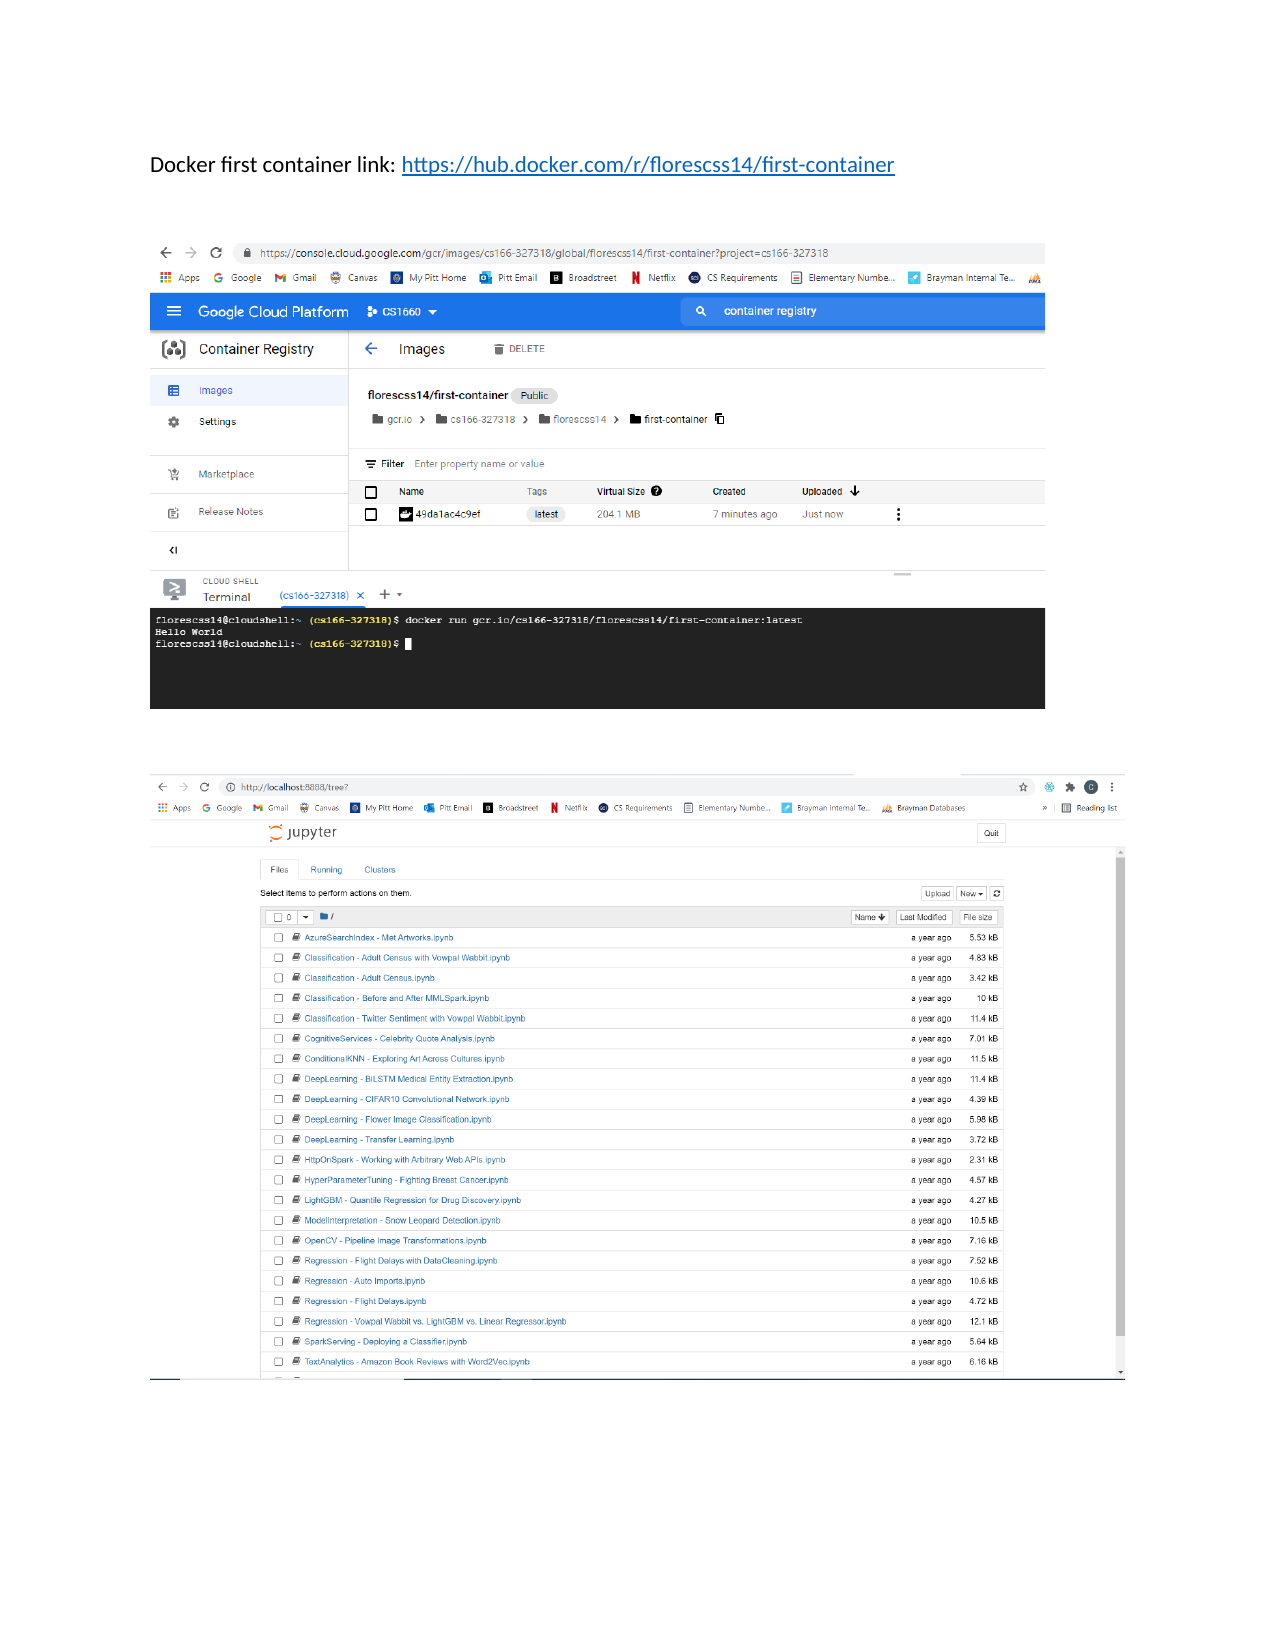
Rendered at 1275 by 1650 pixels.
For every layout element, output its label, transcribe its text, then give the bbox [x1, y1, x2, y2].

picture [150, 774, 1125, 1380]
picture [150, 243, 1046, 709]
text Docker first container link: https://hub.docker.com/r/florescss14/first-container [150, 150, 1125, 178]
